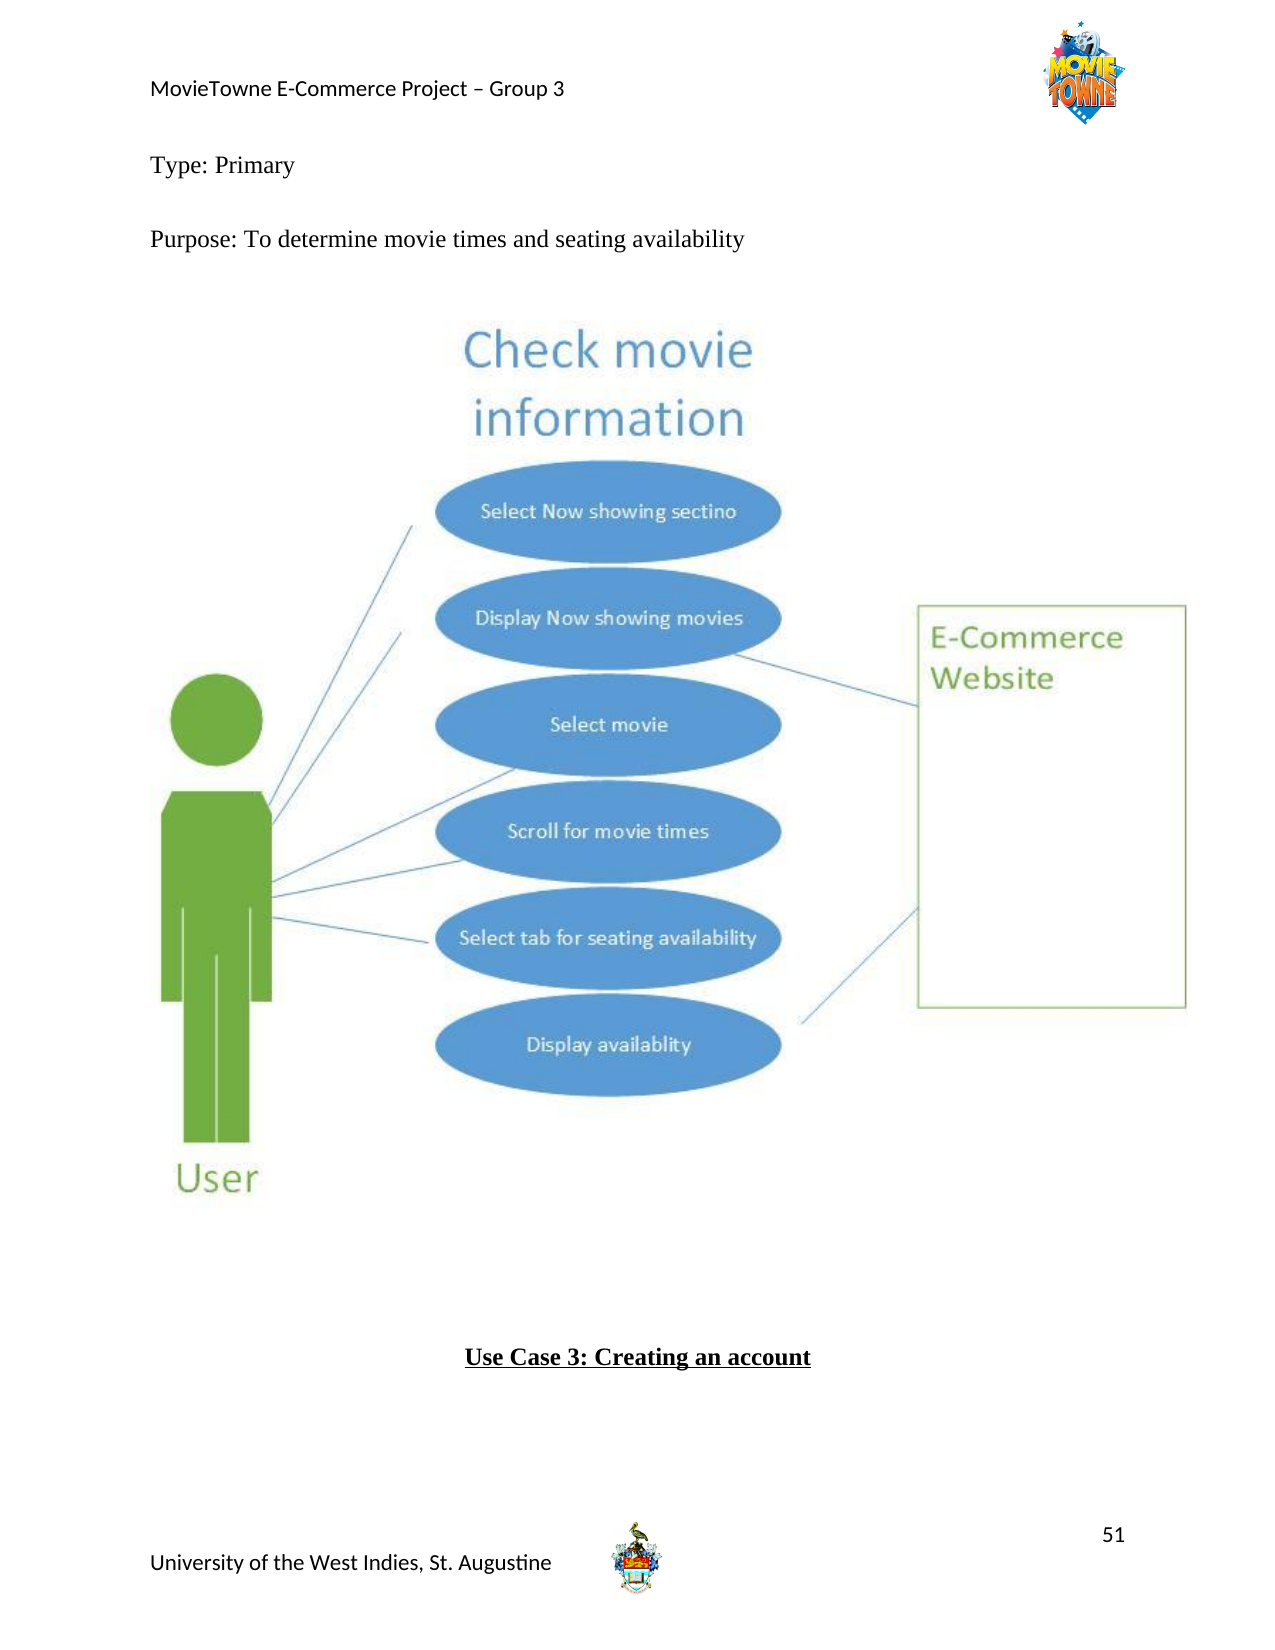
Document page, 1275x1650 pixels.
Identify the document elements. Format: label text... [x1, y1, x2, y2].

picture [150, 298, 1188, 1228]
text Use Case 3: Creating an account [150, 1342, 1125, 1370]
picture [1041, 21, 1125, 125]
text Purpose: To determine movie times and seating availability [150, 224, 1125, 253]
text Type: Primary [150, 150, 1125, 179]
picture [611, 1521, 663, 1595]
